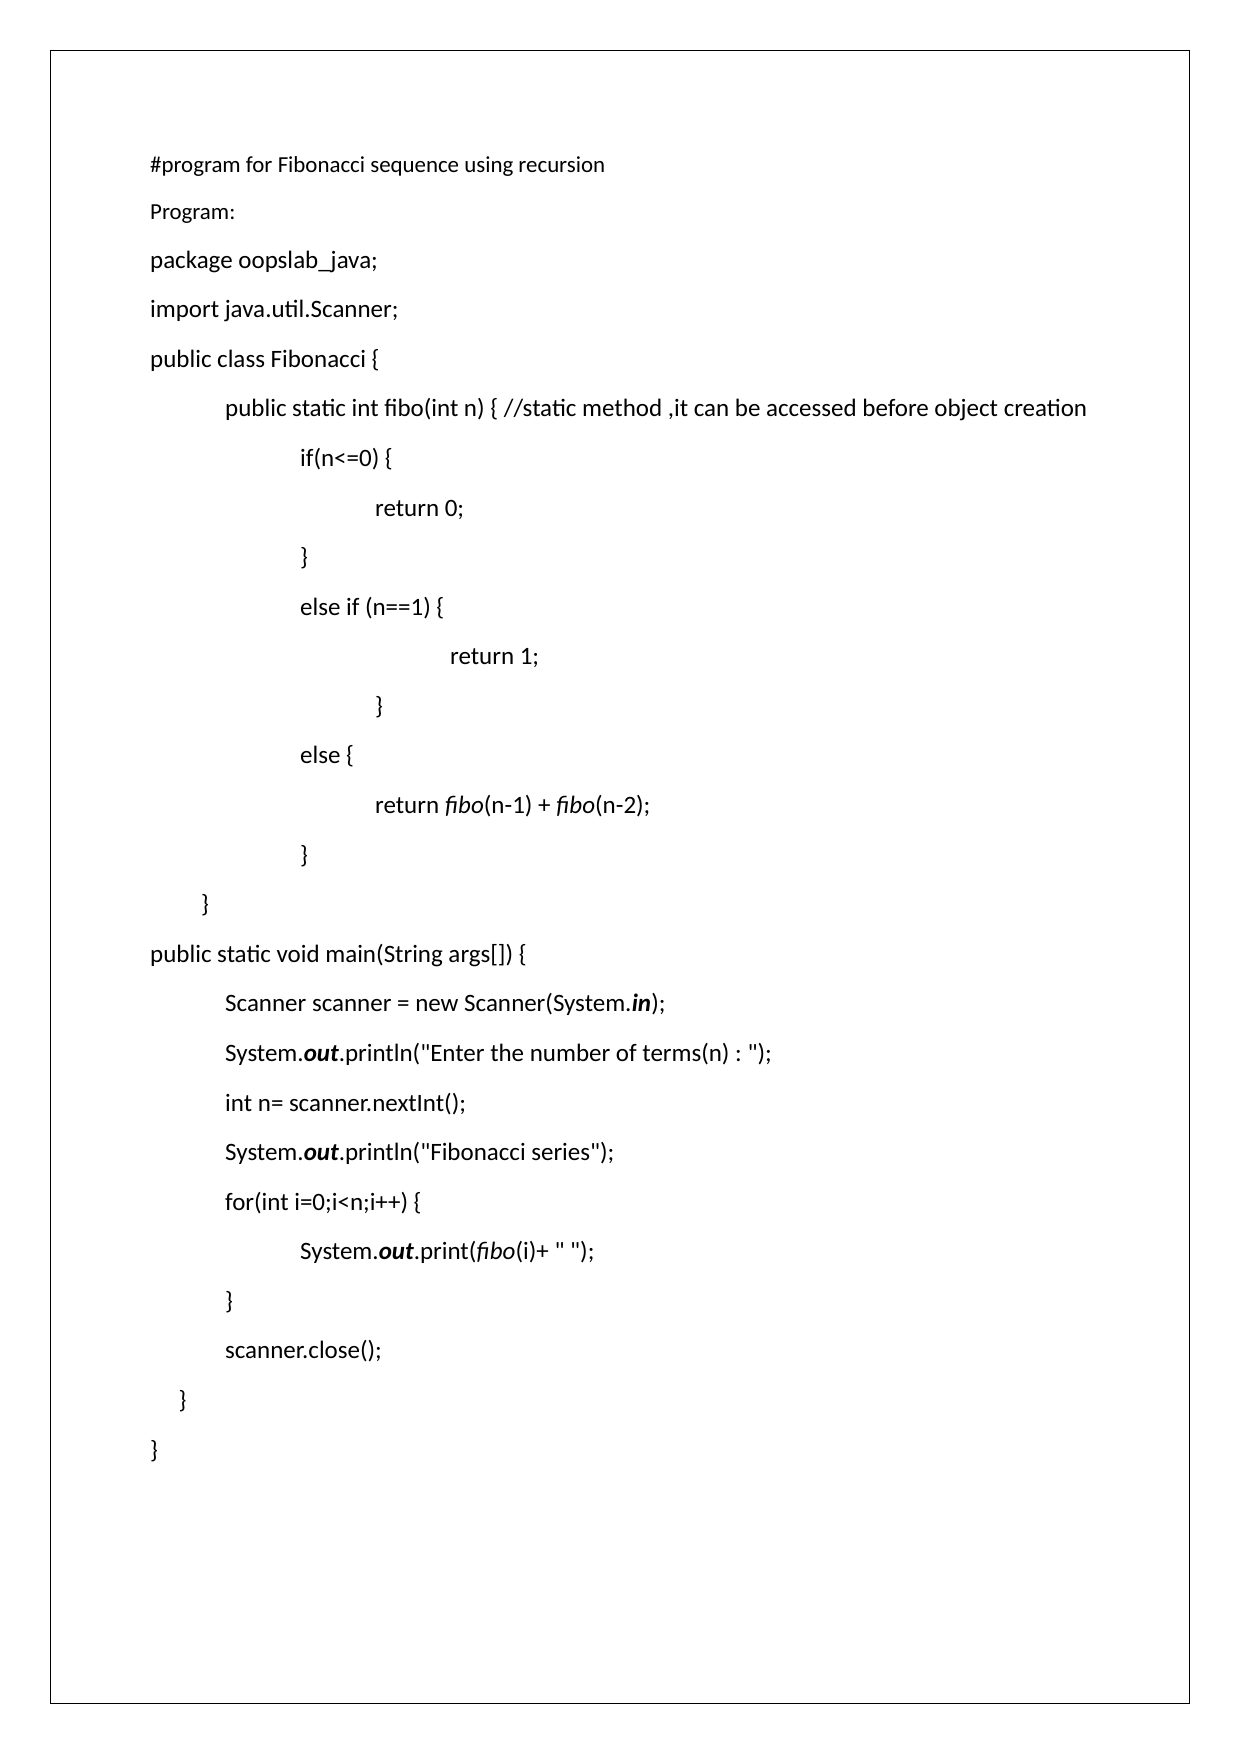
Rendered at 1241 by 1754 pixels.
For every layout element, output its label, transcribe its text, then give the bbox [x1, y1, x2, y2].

text public static int fibo(int n) { //static method ,it can be accessed before object creation [150, 392, 1090, 423]
text System.out.println("Fibonacci series"); [150, 1136, 1090, 1167]
text import java.util.Scanner; [150, 293, 1090, 324]
text return 0; [150, 492, 1090, 522]
text package oopslab_java; [150, 244, 1090, 274]
text } [150, 690, 1090, 721]
text System.out.println("Enter the number of terms(n) : "); [150, 1037, 1090, 1068]
text scanner.close(); [150, 1334, 1090, 1365]
text return fibo(n-1) + fibo(n-2); [150, 789, 1090, 820]
text public static void main(String args[]) { [150, 938, 1090, 968]
text } [150, 1384, 1090, 1415]
text } [150, 1285, 1090, 1316]
text Program: [150, 197, 1090, 225]
text else { [150, 739, 1090, 770]
text for(int i=0;i<n;i++) { [150, 1186, 1090, 1216]
text System.out.print(fibo(i)+ " "); [150, 1235, 1090, 1266]
text public class Fibonacci { [150, 343, 1090, 373]
text else if (n==1) { [150, 591, 1090, 621]
text int n= scanner.nextInt(); [150, 1087, 1090, 1117]
text return 1; [150, 640, 1090, 671]
text Scanner scanner = new Scanner(System.in); [150, 987, 1090, 1018]
text } [150, 1434, 1090, 1464]
text } [150, 839, 1090, 869]
text } [150, 888, 1090, 919]
text if(n<=0) { [150, 442, 1090, 473]
text #program for Fibonacci sequence using recursion [150, 150, 1090, 178]
text } [150, 541, 1090, 572]
